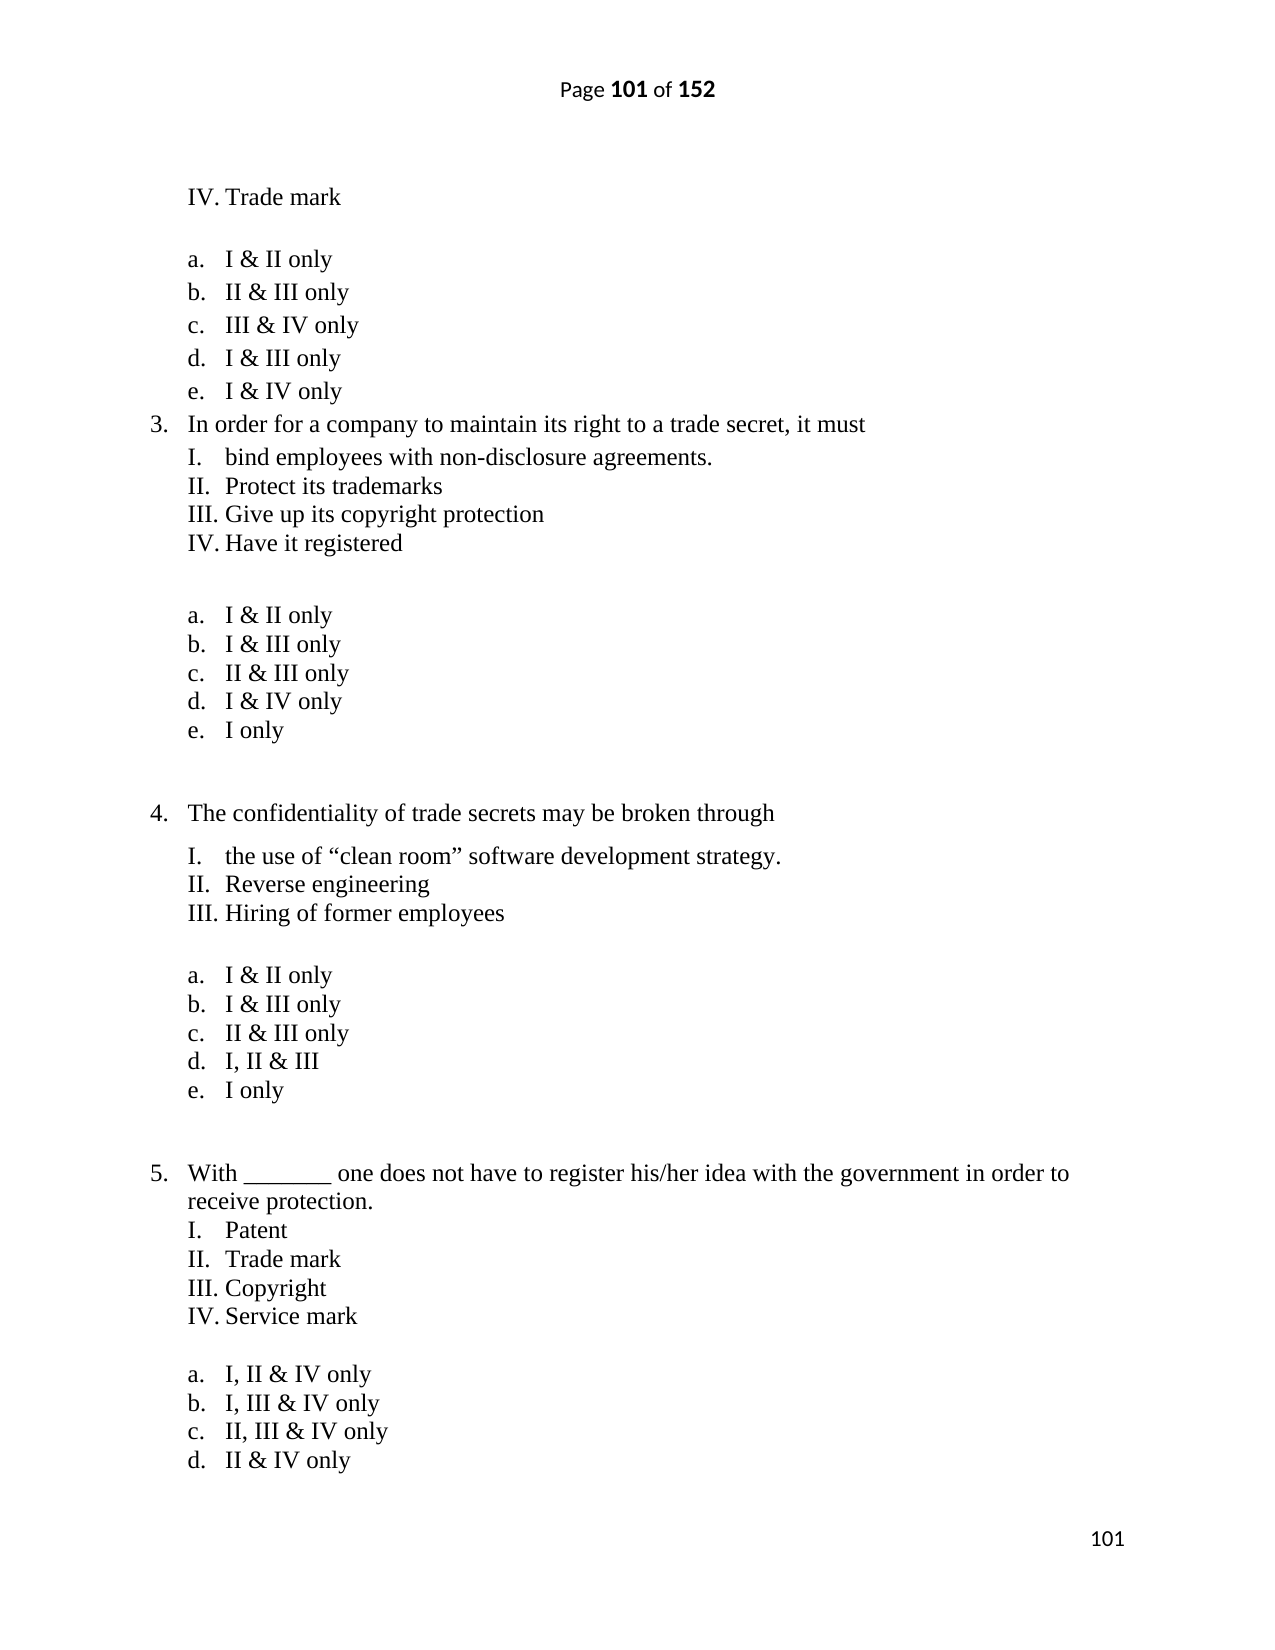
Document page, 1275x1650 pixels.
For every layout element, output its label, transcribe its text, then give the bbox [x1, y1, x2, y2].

list I & III only [187, 629, 1125, 658]
text 5. With _______ one does not have to register his/her idea with the government in order to receive protection. [150, 1158, 1125, 1215]
text e. I & IV only [150, 376, 1125, 405]
list I & II only [187, 960, 1125, 989]
text d. I & III only [150, 343, 1125, 372]
list Reverse engineering [187, 869, 1125, 898]
list I & IV only [187, 686, 1125, 715]
list I only [187, 715, 1125, 744]
text a. I & II only [150, 244, 1125, 273]
list Protect its trademarks [187, 471, 1125, 499]
list I only [187, 1075, 1125, 1104]
list II, III & IV only [187, 1416, 1125, 1445]
list I, III & IV only [187, 1388, 1125, 1416]
list Hiring of former employees [187, 898, 1125, 927]
list I, II & IV only [187, 1359, 1125, 1388]
list II & IV only [187, 1445, 1125, 1474]
text III. Copyright [150, 1273, 1125, 1301]
text II. Trade mark [150, 1244, 1125, 1273]
text c. III & IV only [150, 310, 1125, 339]
list Trade mark [187, 182, 1125, 211]
list II & III only [187, 1018, 1125, 1046]
list Have it registered [187, 528, 1125, 557]
text 4. The confidentiality of trade secrets may be broken through [150, 798, 1125, 826]
list II & III only [187, 658, 1125, 686]
list I & III only [187, 989, 1125, 1018]
list Give up its copyright protection [187, 499, 1125, 528]
list I, II & III [187, 1046, 1125, 1075]
text 3. In order for a company to maintain its right to a trade secret, it must [150, 409, 1125, 438]
list I & II only [187, 600, 1125, 629]
list the use of “clean room” software development strategy. [187, 841, 1125, 869]
text IV. Service mark [150, 1301, 1125, 1330]
list bind employees with non-disclosure agreements. [187, 442, 1125, 471]
text I. Patent [150, 1215, 1125, 1244]
text b. II & III only [150, 277, 1125, 306]
